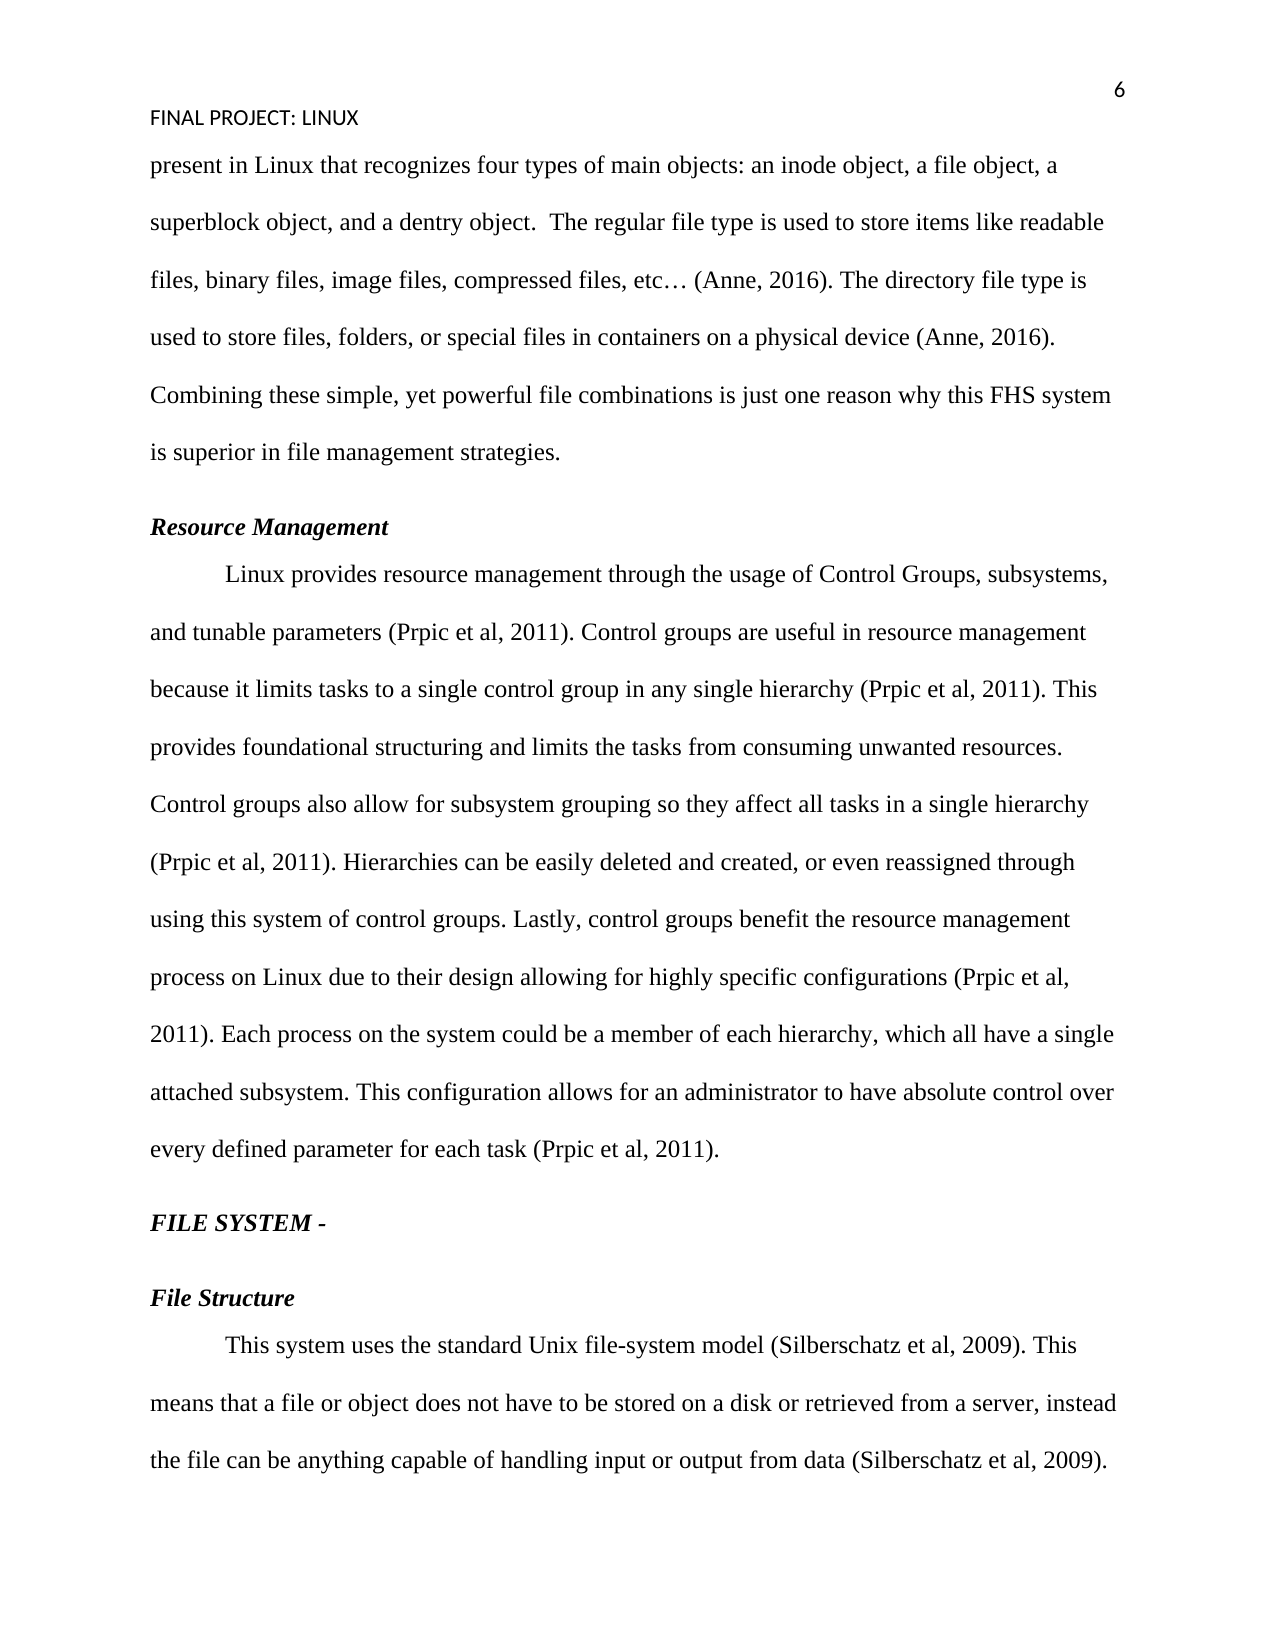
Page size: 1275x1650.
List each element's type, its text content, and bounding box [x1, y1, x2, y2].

text Linux provides resource management through the usage of Control Groups, subsystems, and tunable parameters (Prpic et al, 2011). Control groups are useful in resource management because it limits tasks to a single control group in any single hierarchy (Prpic et al, 2011). This provides foundational structuring and limits the tasks from consuming unwanted resources. Control groups also allow for subsystem grouping so they affect all tasks in a single hierarchy (Prpic et al, 2011). Hierarchies can be easily deleted and created, or even reassigned through using this system of control groups. Lastly, control groups benefit the resource management process on Linux due to their design allowing for highly specific configurations (Prpic et al, 2011). Each process on the system could be a member of each hierarchy, which all have a single attached subsystem. This configuration allows for an administrator to have absolute control over every defined parameter for each task (Prpic et al, 2011). [150, 559, 1125, 1163]
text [150, 1330, 1125, 1474]
subtitle File Structure [150, 1283, 1125, 1311]
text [150, 150, 1125, 466]
subtitle Resource Management [150, 512, 1125, 540]
subtitle FILE SYSTEM - [150, 1208, 1125, 1237]
